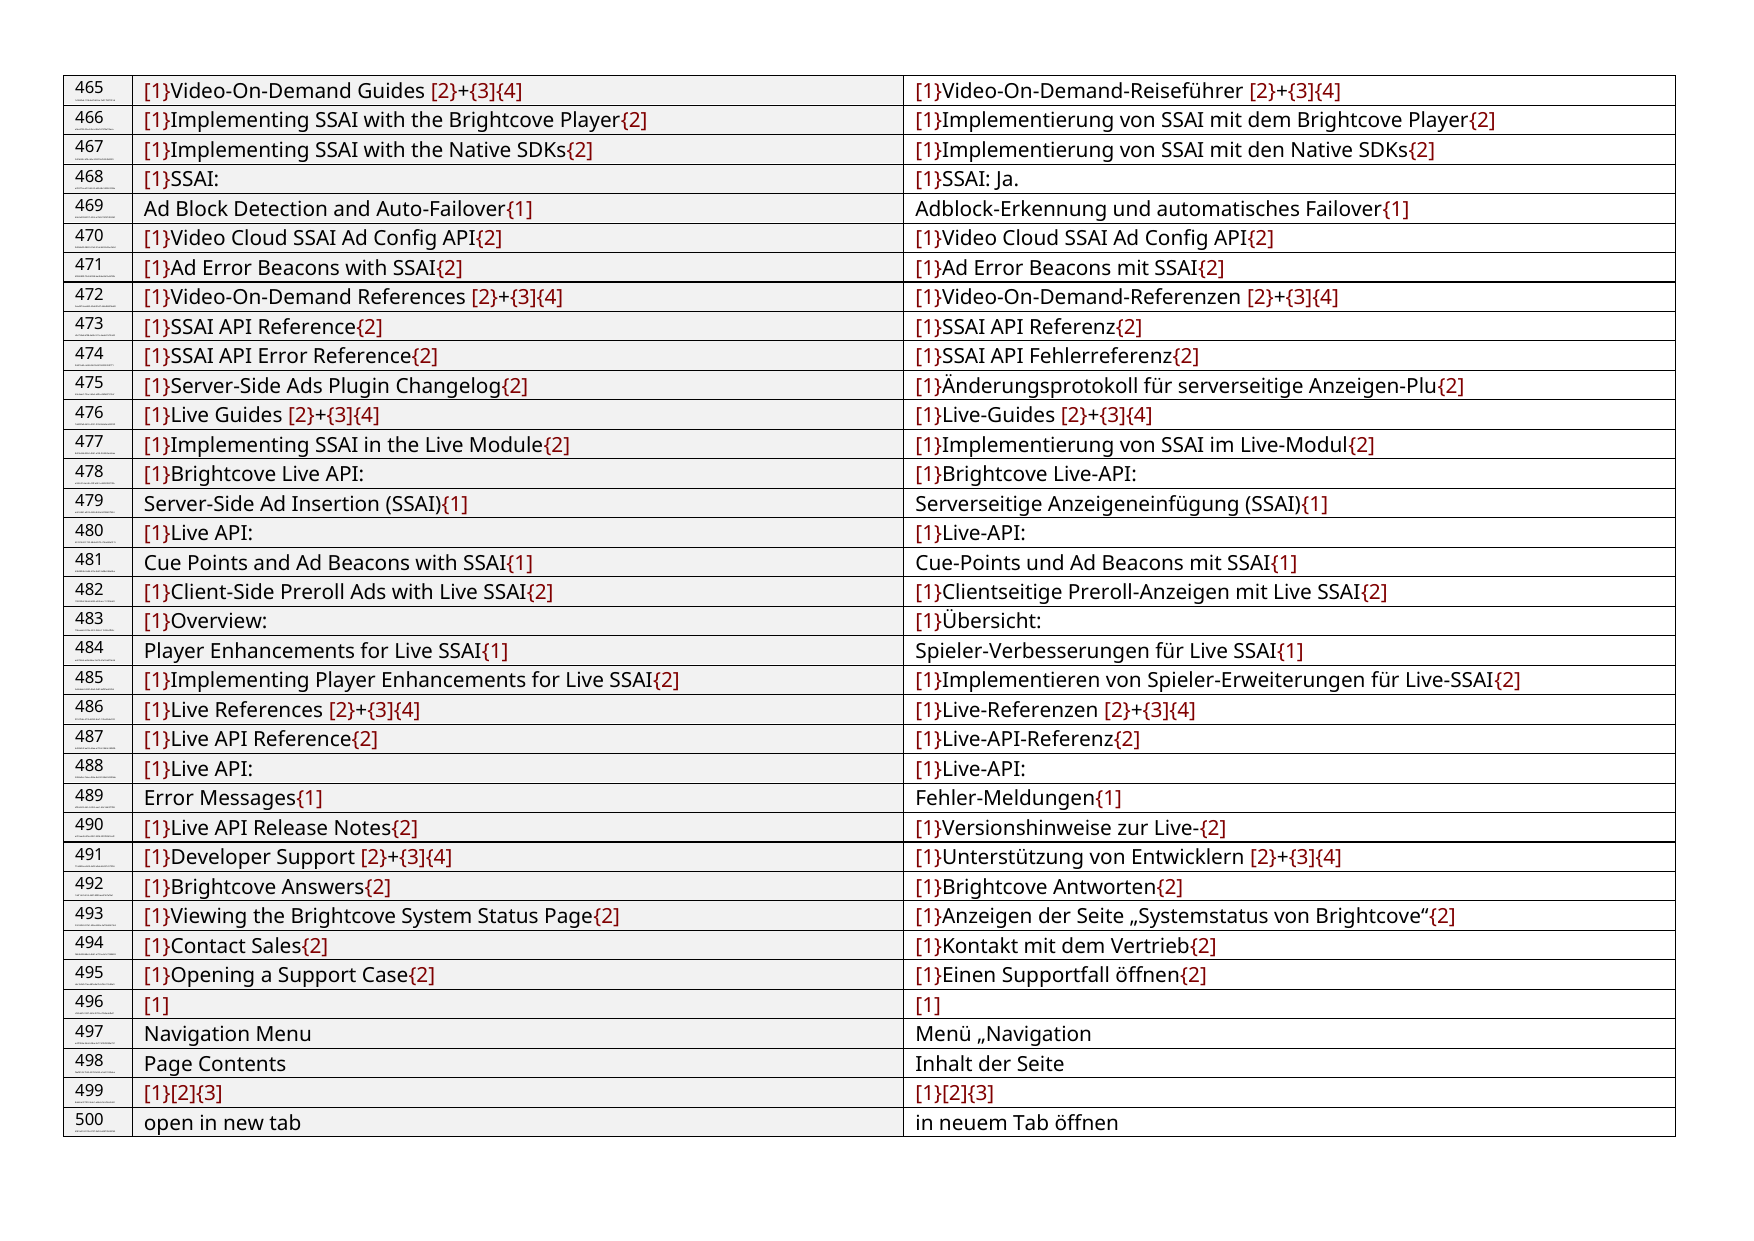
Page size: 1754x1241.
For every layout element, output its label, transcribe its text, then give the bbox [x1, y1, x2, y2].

table_cell [1}Unterstützung von Entwicklern [2}+{3]{4] [904, 843, 1675, 871]
table_cell [1}Live-API-Referenz{2] [904, 725, 1675, 753]
table_cell [1}Live-Referenzen [2}+{3]{4] [904, 695, 1675, 723]
table_cell Error Messages{1] [133, 784, 903, 812]
table_cell [1}Implementierung von SSAI mit dem Brightcove Player{2] [904, 106, 1675, 134]
table_cell Cue-Points und Ad Beacons mit SSAI{1] [904, 548, 1675, 576]
table_cell [1}Video-On-Demand Guides [2}+{3]{4] [133, 76, 903, 104]
table_cell [1}Einen Supportfall öffnen{2] [904, 960, 1675, 989]
table_cell [1}SSAI: Ja. [904, 165, 1675, 193]
table_cell [1}Live API Release Notes{2] [133, 813, 903, 841]
table_cell [1}Implementing SSAI with the Brightcove Player{2] [133, 106, 903, 134]
table_cell [1}Brightcove Live API: [133, 459, 903, 488]
table_cell Server-Side Ad Insertion (SSAI){1] [133, 489, 903, 517]
table_cell [1}Video-On-Demand References [2}+{3]{4] [133, 283, 903, 311]
table_cell [1}Kontakt mit dem Vertrieb{2] [904, 931, 1675, 959]
table_cell Adblock-Erkennung und automatisches Failover{1] [904, 194, 1675, 222]
table_cell [1}Implementing SSAI with the Native SDKs{2] [133, 135, 903, 163]
table_cell [1}Live-API: [904, 518, 1675, 547]
table_cell [1}SSAI: [133, 165, 903, 193]
table_cell [1] [904, 990, 1675, 1018]
table_cell [1}Übersicht: [904, 607, 1675, 635]
table_cell [1}Clientseitige Preroll-Anzeigen mit Live SSAI{2] [904, 577, 1675, 606]
table_cell [1}Implementing SSAI in the Live Module{2] [133, 430, 903, 458]
table_cell Menü „Navigation [904, 1019, 1675, 1048]
table_cell [1}SSAI API Fehlerreferenz{2] [904, 341, 1675, 370]
table_cell [1}SSAI API Referenz{2] [904, 312, 1675, 340]
table_cell [1}SSAI API Reference{2] [133, 312, 903, 340]
table_cell [1}Live API: [133, 518, 903, 547]
table_cell [1}Live Guides [2}+{3]{4] [133, 400, 903, 429]
table_cell [1}Änderungsprotokoll für serverseitige Anzeigen-Plu{2] [904, 371, 1675, 399]
table_cell [1}Ad Error Beacons mit SSAI{2] [904, 253, 1675, 281]
table_cell [1}Live API Reference{2] [133, 725, 903, 753]
table_cell [1}Overview: [133, 607, 903, 635]
table_cell [1}Client-Side Preroll Ads with Live SSAI{2] [133, 577, 903, 606]
table_cell [1}Video-On-Demand-Reiseführer [2}+{3]{4] [904, 76, 1675, 104]
table_cell [1}Implementieren von Spieler-Erweiterungen für Live-SSAI{2] [904, 666, 1675, 694]
table_cell [1}Brightcove Antworten{2] [904, 872, 1675, 900]
table_cell [1}Server-Side Ads Plugin Changelog{2] [133, 371, 903, 399]
table_cell open in new tab [133, 1108, 903, 1136]
table_cell [1}Implementierung von SSAI im Live-Modul{2] [904, 430, 1675, 458]
table_cell [1}Video-On-Demand-Referenzen [2}+{3]{4] [904, 283, 1675, 311]
table_cell [1}Implementing Player Enhancements for Live SSAI{2] [133, 666, 903, 694]
table_cell [1}Versionshinweise zur Live-{2] [904, 813, 1675, 841]
table_cell Ad Block Detection and Auto-Failover{1] [133, 194, 903, 222]
table_cell [1}Video Cloud SSAI Ad Config API{2] [904, 224, 1675, 252]
table_cell [1}Brightcove Answers{2] [133, 872, 903, 900]
table_cell Serverseitige Anzeigeneinfügung (SSAI){1] [904, 489, 1675, 517]
table_cell [1}SSAI API Error Reference{2] [133, 341, 903, 370]
table_cell Fehler-Meldungen{1] [904, 784, 1675, 812]
table_cell in neuem Tab öffnen [904, 1108, 1675, 1136]
table_cell [1}Live API: [133, 754, 903, 782]
table_cell [1}Live-Guides [2}+{3]{4] [904, 400, 1675, 429]
table_cell [1}Video Cloud SSAI Ad Config API{2] [133, 224, 903, 252]
table_cell Cue Points and Ad Beacons with SSAI{1] [133, 548, 903, 576]
table_cell Page Contents [133, 1049, 903, 1077]
table_cell [1}Developer Support [2}+{3]{4] [133, 843, 903, 871]
table_cell Player Enhancements for Live SSAI{1] [133, 636, 903, 664]
table_cell [1}[2]{3] [133, 1078, 903, 1107]
table_cell [1}Opening a Support Case{2] [133, 960, 903, 989]
table_cell [1}Brightcove Live-API: [904, 459, 1675, 488]
table_cell Spieler-Verbesserungen für Live SSAI{1] [904, 636, 1675, 664]
table_cell Inhalt der Seite [904, 1049, 1675, 1077]
table_cell [1}Ad Error Beacons with SSAI{2] [133, 253, 903, 281]
table_cell [1}Live-API: [904, 754, 1675, 782]
table_cell [1}Contact Sales{2] [133, 931, 903, 959]
table_cell [1}Viewing the Brightcove System Status Page{2] [133, 901, 903, 930]
table_cell [1}Live References [2}+{3]{4] [133, 695, 903, 723]
table_cell [1] [133, 990, 903, 1018]
table_cell Navigation Menu [133, 1019, 903, 1048]
table_cell [1}[2]{3] [904, 1078, 1675, 1107]
table_cell [1}Implementierung von SSAI mit den Native SDKs{2] [904, 135, 1675, 163]
table_cell [1}Anzeigen der Seite „Systemstatus von Brightcove“{2] [904, 901, 1675, 930]
